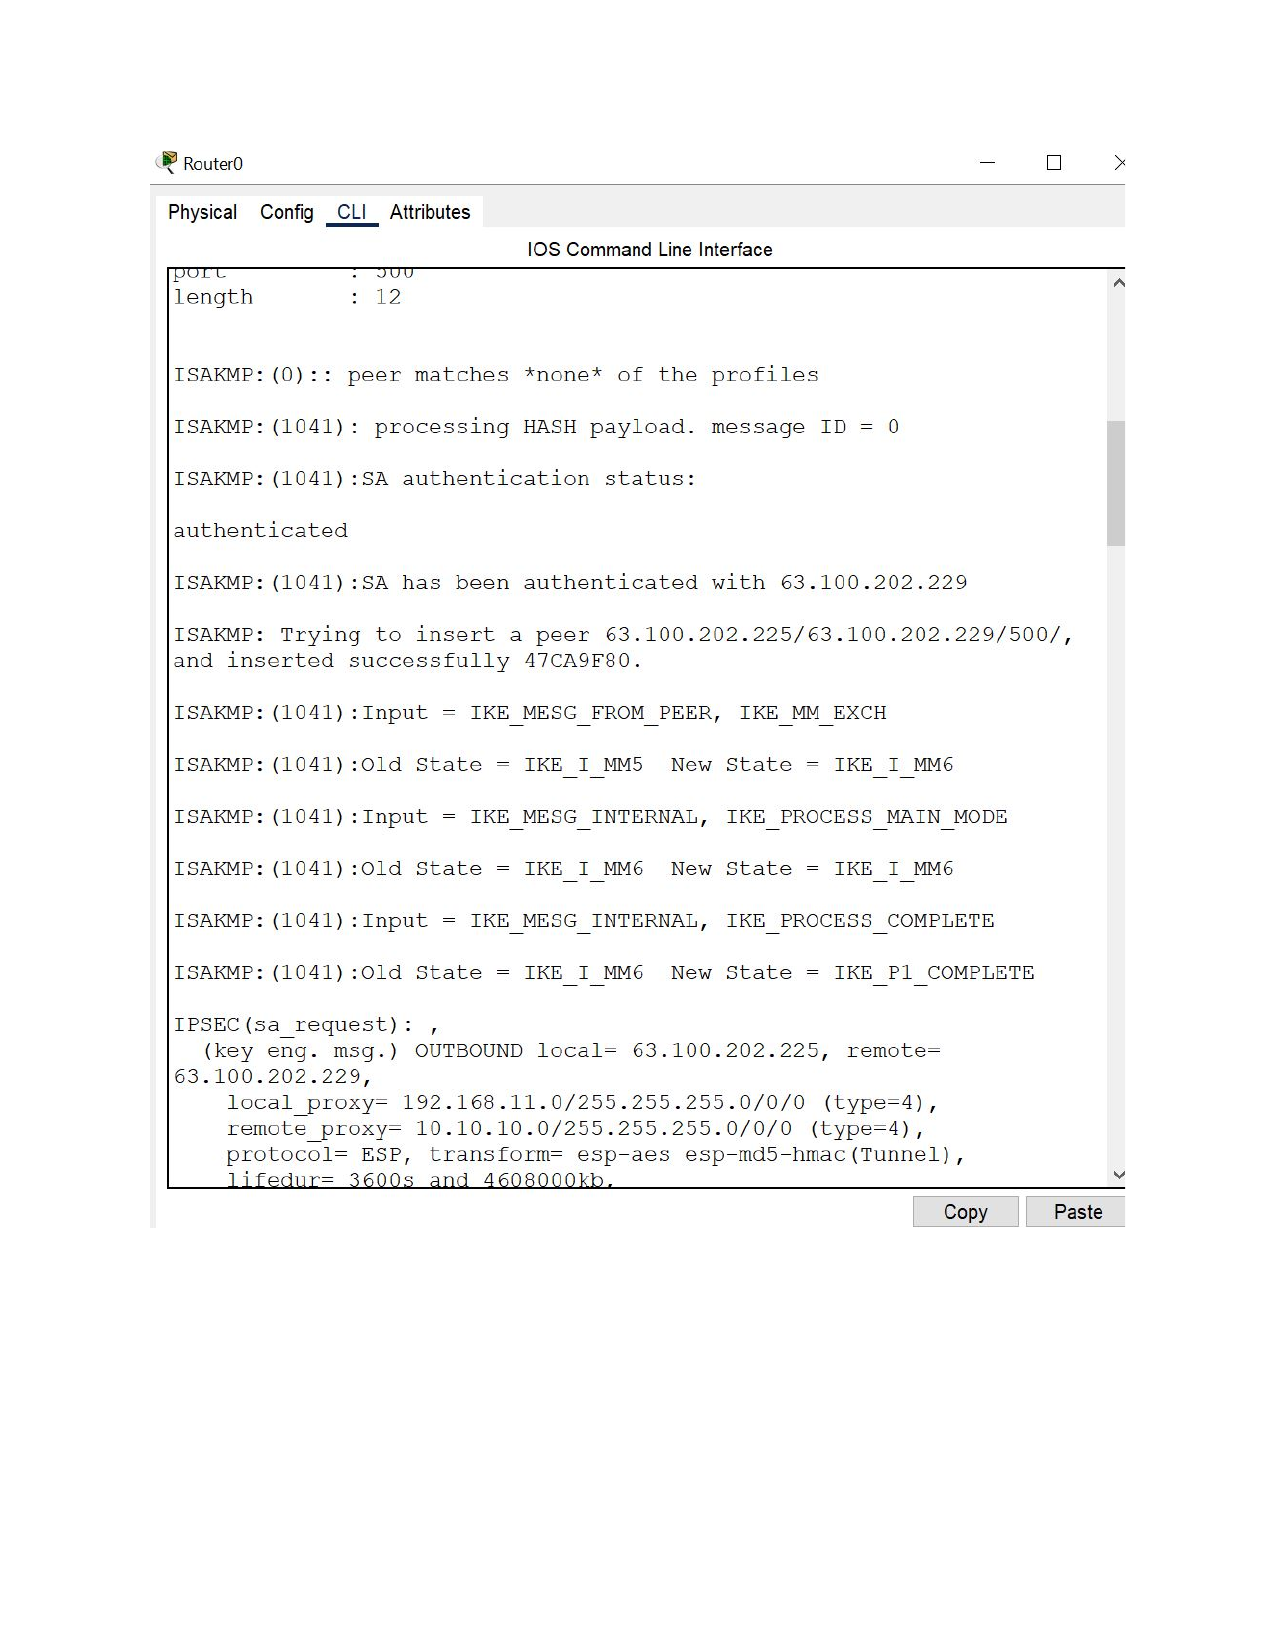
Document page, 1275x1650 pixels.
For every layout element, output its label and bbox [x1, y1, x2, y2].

picture [150, 150, 1125, 1228]
